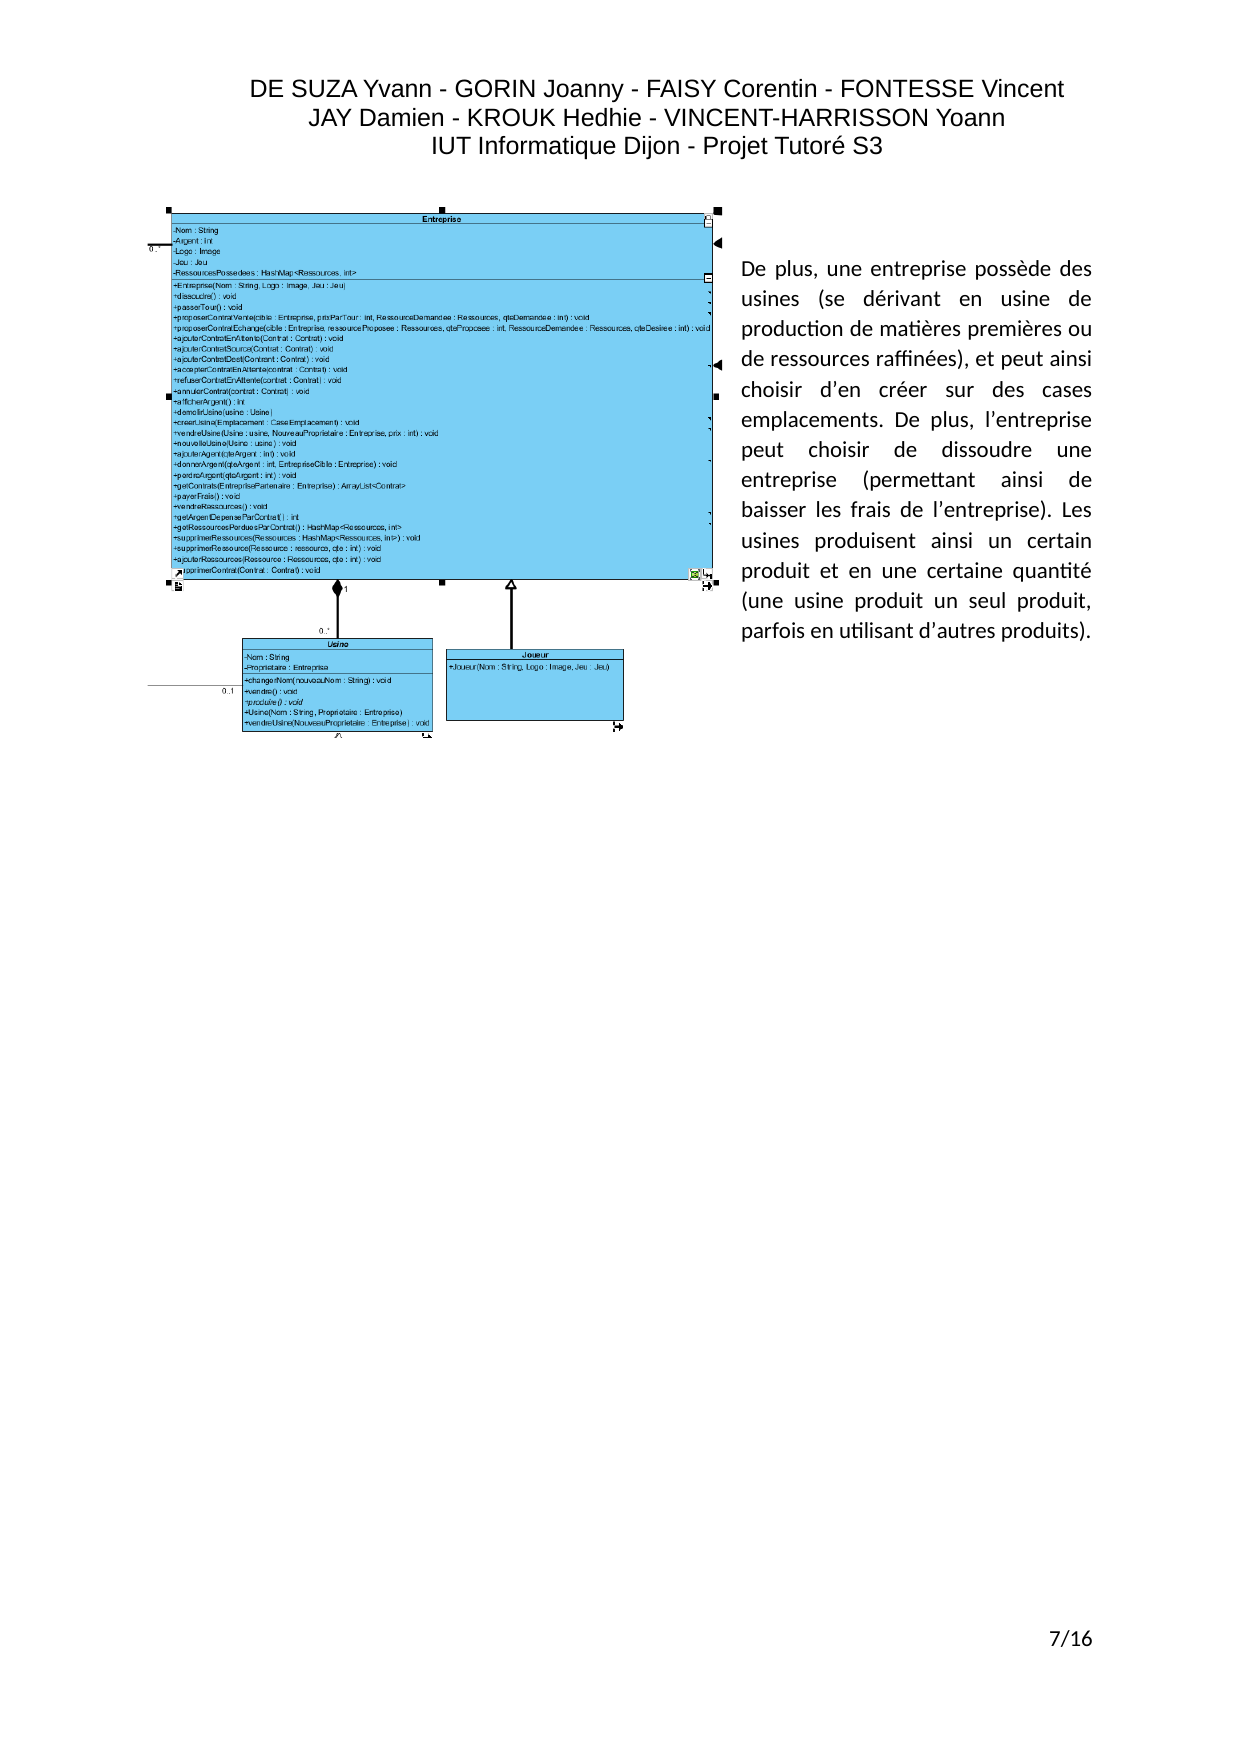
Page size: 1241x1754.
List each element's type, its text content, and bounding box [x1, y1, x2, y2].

picture [147, 207, 723, 738]
text De plus, une entreprise possède des usines (se dérivant en usine de production de matières premières ou de ressources raffinées), et peut ainsi choisir d’en créer sur des cases emplacements. De plus, l’entreprise peut choisir de dissoudre une entreprise (permettant ainsi de baisser les frais de l’entreprise). Les usines produisent ainsi un certain produit et en une certaine quantité (une usine produit un seul produit, parfois en utilisant d’autres produits). [723, 254, 1092, 644]
